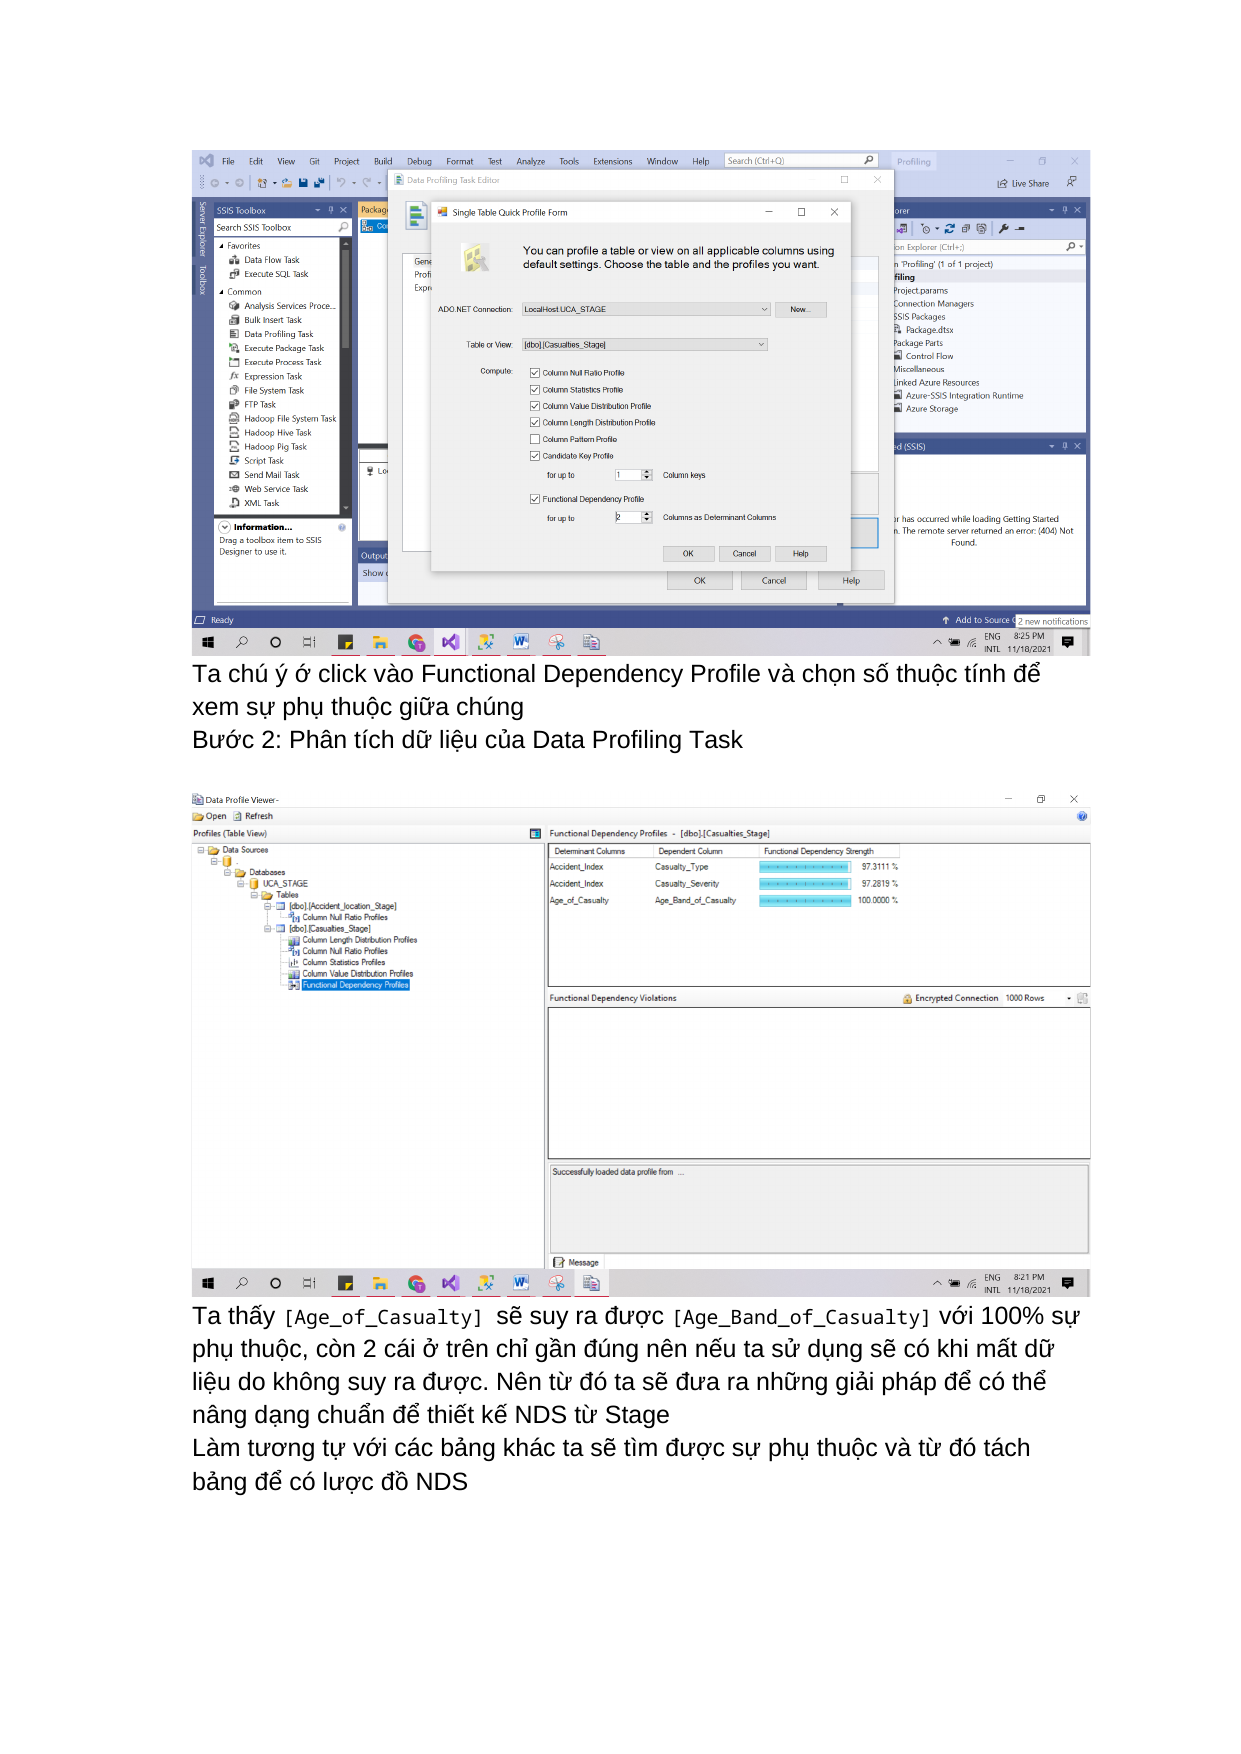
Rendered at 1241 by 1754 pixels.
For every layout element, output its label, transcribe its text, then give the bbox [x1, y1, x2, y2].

text Ta chú ý ớ click vào Functional Dependency Profile và chọn số thuộc tính để xem sự phụ thuộc giữa chúng [192, 659, 1090, 721]
text Làm tương tự với các bảng khác ta sẽ tìm được sự phụ thuộc và từ đó tách bảng để có lược đồ NDS [192, 1433, 1090, 1495]
text Bước 2: Phân tích dữ liệu của Data Profiling Task [192, 725, 1090, 754]
picture [191, 791, 1091, 1297]
text Ta thấy [Age_of_Casualty] sẽ suy ra được [Age_Band_of_Casualty] với 100% sự phụ thuộc, còn 2 cái ở trên chỉ gần đúng nên nếu ta sử dụng sẽ có khi mất dữ liệu do không suy ra được. Nên từ đó ta sẽ đưa ra những giải pháp để có thể nâng dạng chuẩn để thiết kế NDS từ Stage [192, 1301, 1090, 1429]
picture [191, 150, 1091, 656]
